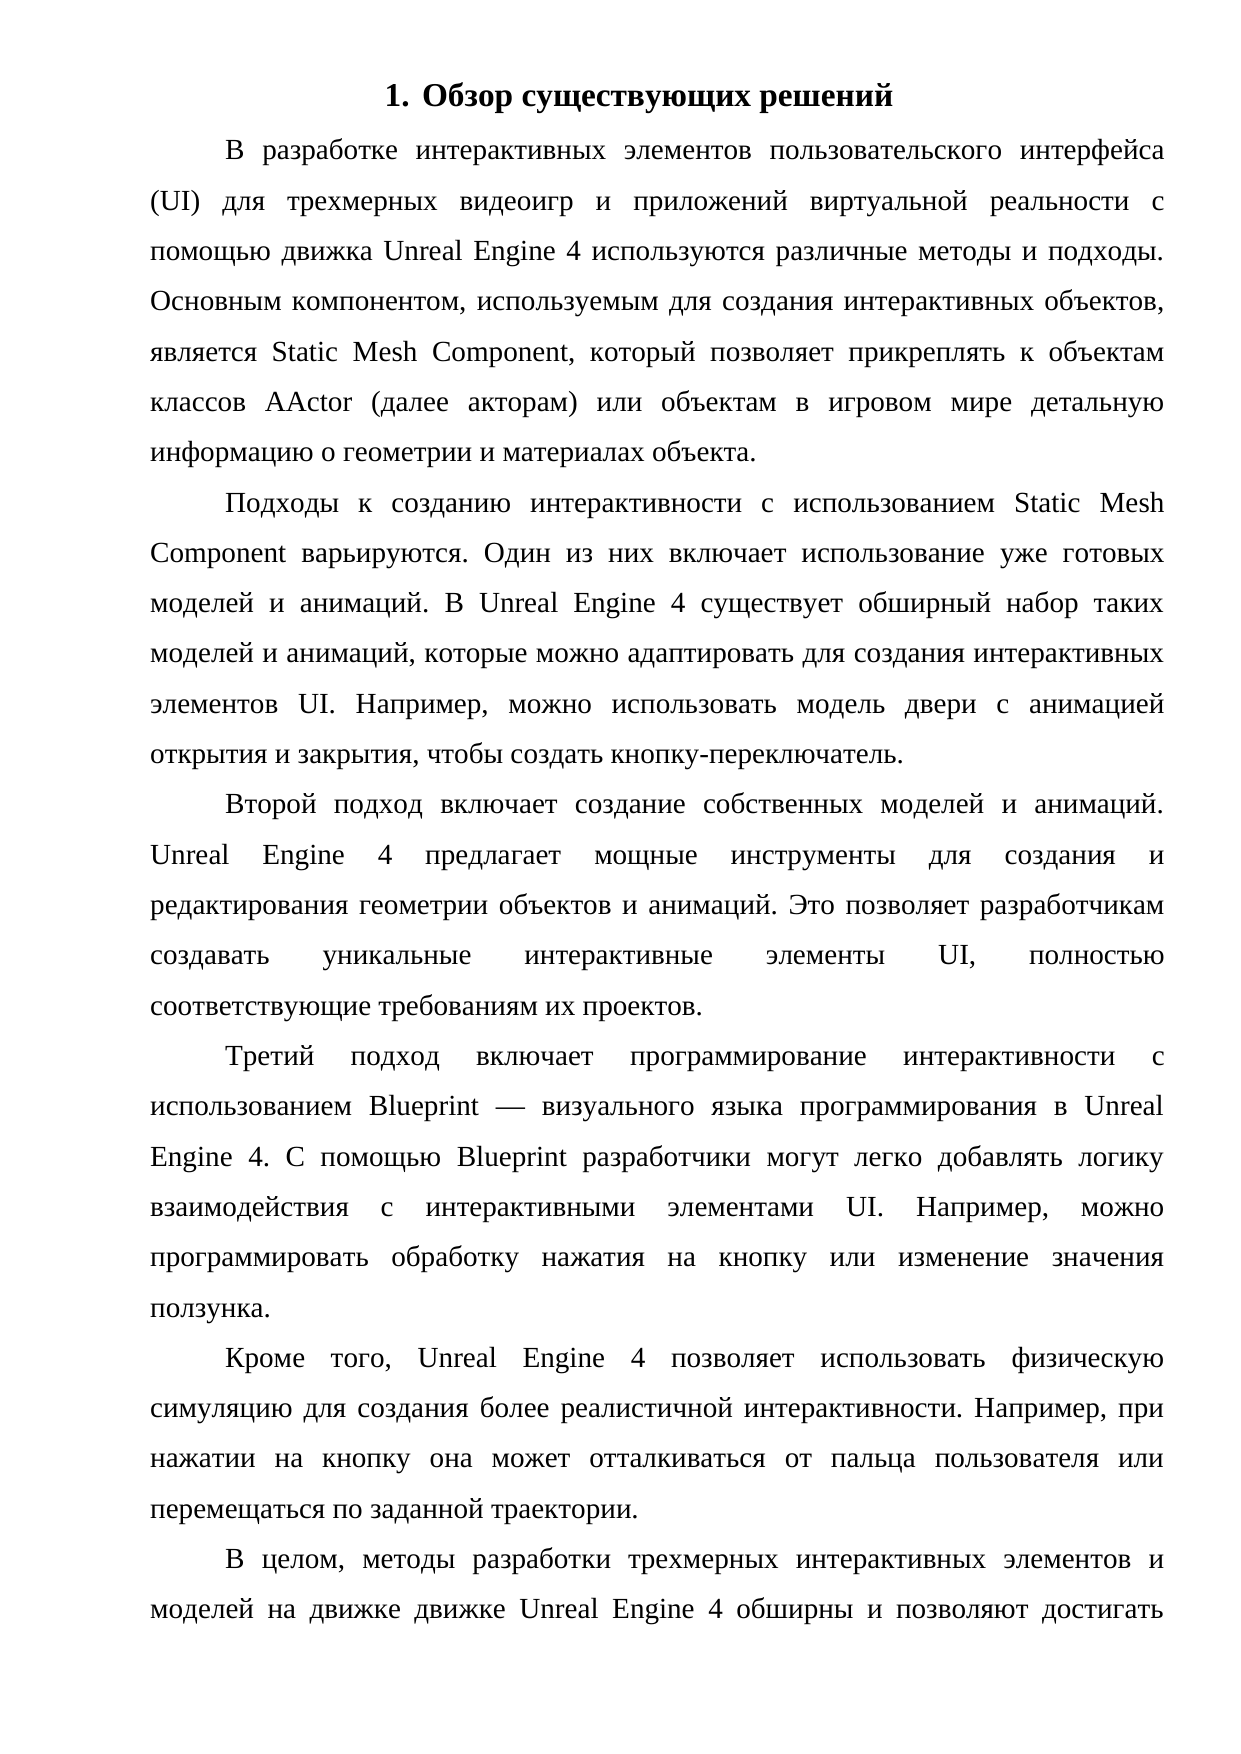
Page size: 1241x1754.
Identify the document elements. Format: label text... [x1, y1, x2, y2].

text Кроме того, Unreal Engine 4 позволяет использовать физическую симуляцию для создания более реалистичной интерактивности. Например, при нажатии на кнопку она может отталкиваться от пальца пользователя или перемещаться по заданной траектории. [150, 1340, 1165, 1524]
list Обзор существующих решений [112, 75, 1165, 113]
text Третий подход включает программирование интерактивности с использованием Blueprint — визуального языка программирования в Unreal Engine 4. С помощью Blueprint разработчики могут легко добавлять логику взаимодействия с интерактивными элементами UI. Например, можно программировать обработку нажатия на кнопку или изменение значения ползунка. [150, 1038, 1165, 1323]
text В разработке интерактивных элементов пользовательского интерфейса (UI) для трехмерных видеоигр и приложений виртуальной реальности с помощью движка Unreal Engine 4 используются различные методы и подходы. Основным компонентом, используемым для создания интерактивных объектов, является Static Mesh Component, который позволяет прикреплять к объектам классов AActor (далее акторам) или объектам в игровом мире детальную информацию о геометрии и материалах объекта. [150, 132, 1165, 468]
text Подходы к созданию интерактивности с использованием Static Mesh Component варьируются. Один из них включает использование уже готовых моделей и анимаций. В Unreal Engine 4 существует обширный набор таких моделей и анимаций, которые можно адаптировать для создания интерактивных элементов UI. Например, можно использовать модель двери с анимацией открытия и закрытия, чтобы создать кнопку-переключатель. [150, 485, 1165, 770]
text Второй подход включает создание собственных моделей и анимаций. Unreal Engine 4 предлагает мощные инструменты для создания и редактирования геометрии объектов и анимаций. Это позволяет разработчикам создавать уникальные интерактивные элементы UI, полностью соответствующие требованиям их проектов. [150, 787, 1165, 1021]
